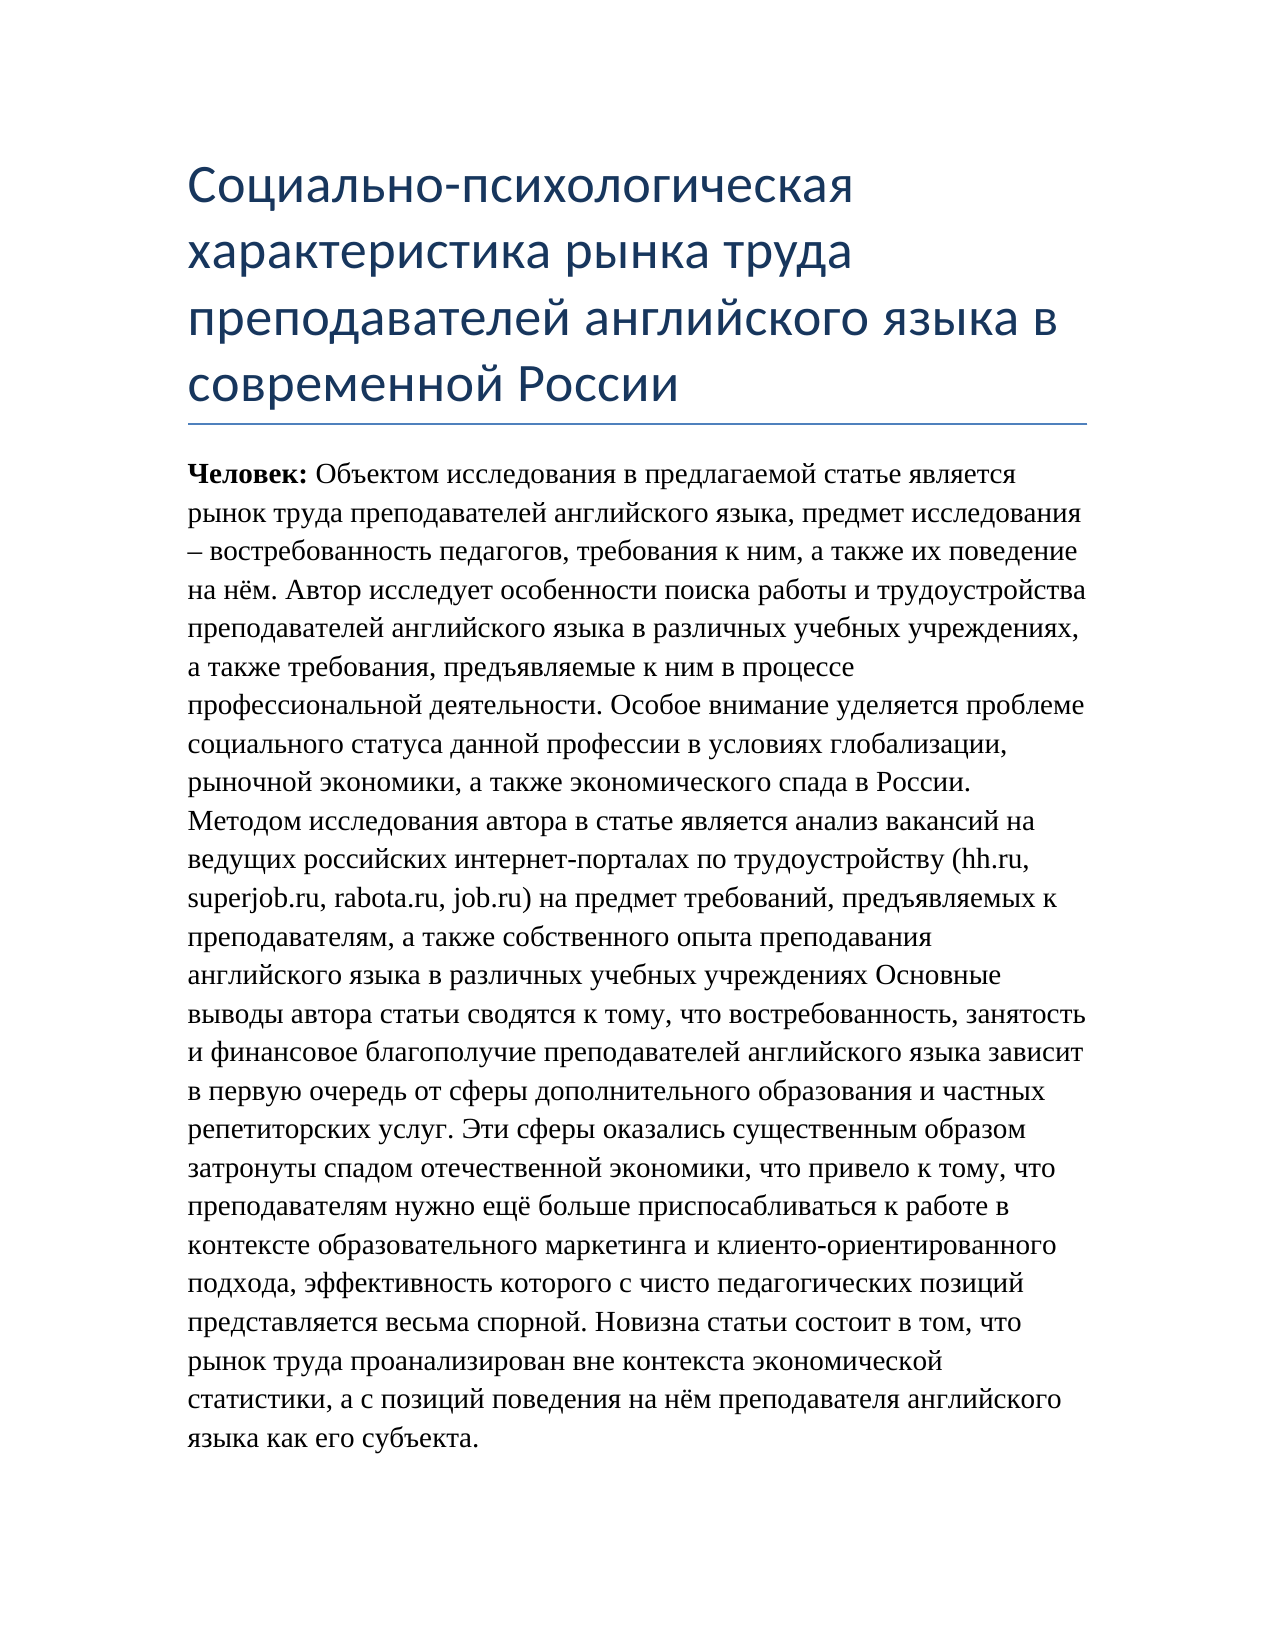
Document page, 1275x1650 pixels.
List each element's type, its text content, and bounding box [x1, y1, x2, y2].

title Социально-психологическая характеристика рынка труда преподавателей английского языка в современной России [187, 150, 1087, 425]
text Человек: Объектом исследования в предлагаемой статье является рынок труда преподавателей английского языка, предмет исследования – востребованность педагогов, требования к ним, а также их поведение на нём. Автор исследует особенности поиска работы и трудоустройства преподавателей английского языка в различных учебных учреждениях, а также требования, предъявляемые к ним в процессе профессиональной деятельности. Особое внимание уделяется проблеме социального статуса данной профессии в условиях глобализации, рыночной экономики, а также экономического спада в России. Методом исследования автора в статье является анализ вакансий на ведущих российских интернет-порталах по трудоустройству (hh.ru, superjob.ru, rabota.ru, job.ru) на предмет требований, предъявляемых к преподавателям, а также собственного опыта преподавания английского языка в различных учебных учреждениях Основные выводы автора статьи сводятся к тому, что востребованность, занятость и финансовое благополучие преподавателей английского языка зависит в первую очередь от сферы дополнительного образования и частных репетиторских услуг. Эти сферы оказались существенным образом затронуты спадом отечественной экономики, что привело к тому, что преподавателям нужно ещё больше приспосабливаться к работе в контексте образовательного маркетинга и клиенто-ориентированного подхода, эффективность которого с чисто педагогических позиций представляется весьма спорной. Новизна статьи состоит в том, что рынок труда проанализирован вне контекста экономической статистики, а с позиций поведения на нём преподавателя английского языка как его субъекта. [187, 456, 1087, 1453]
